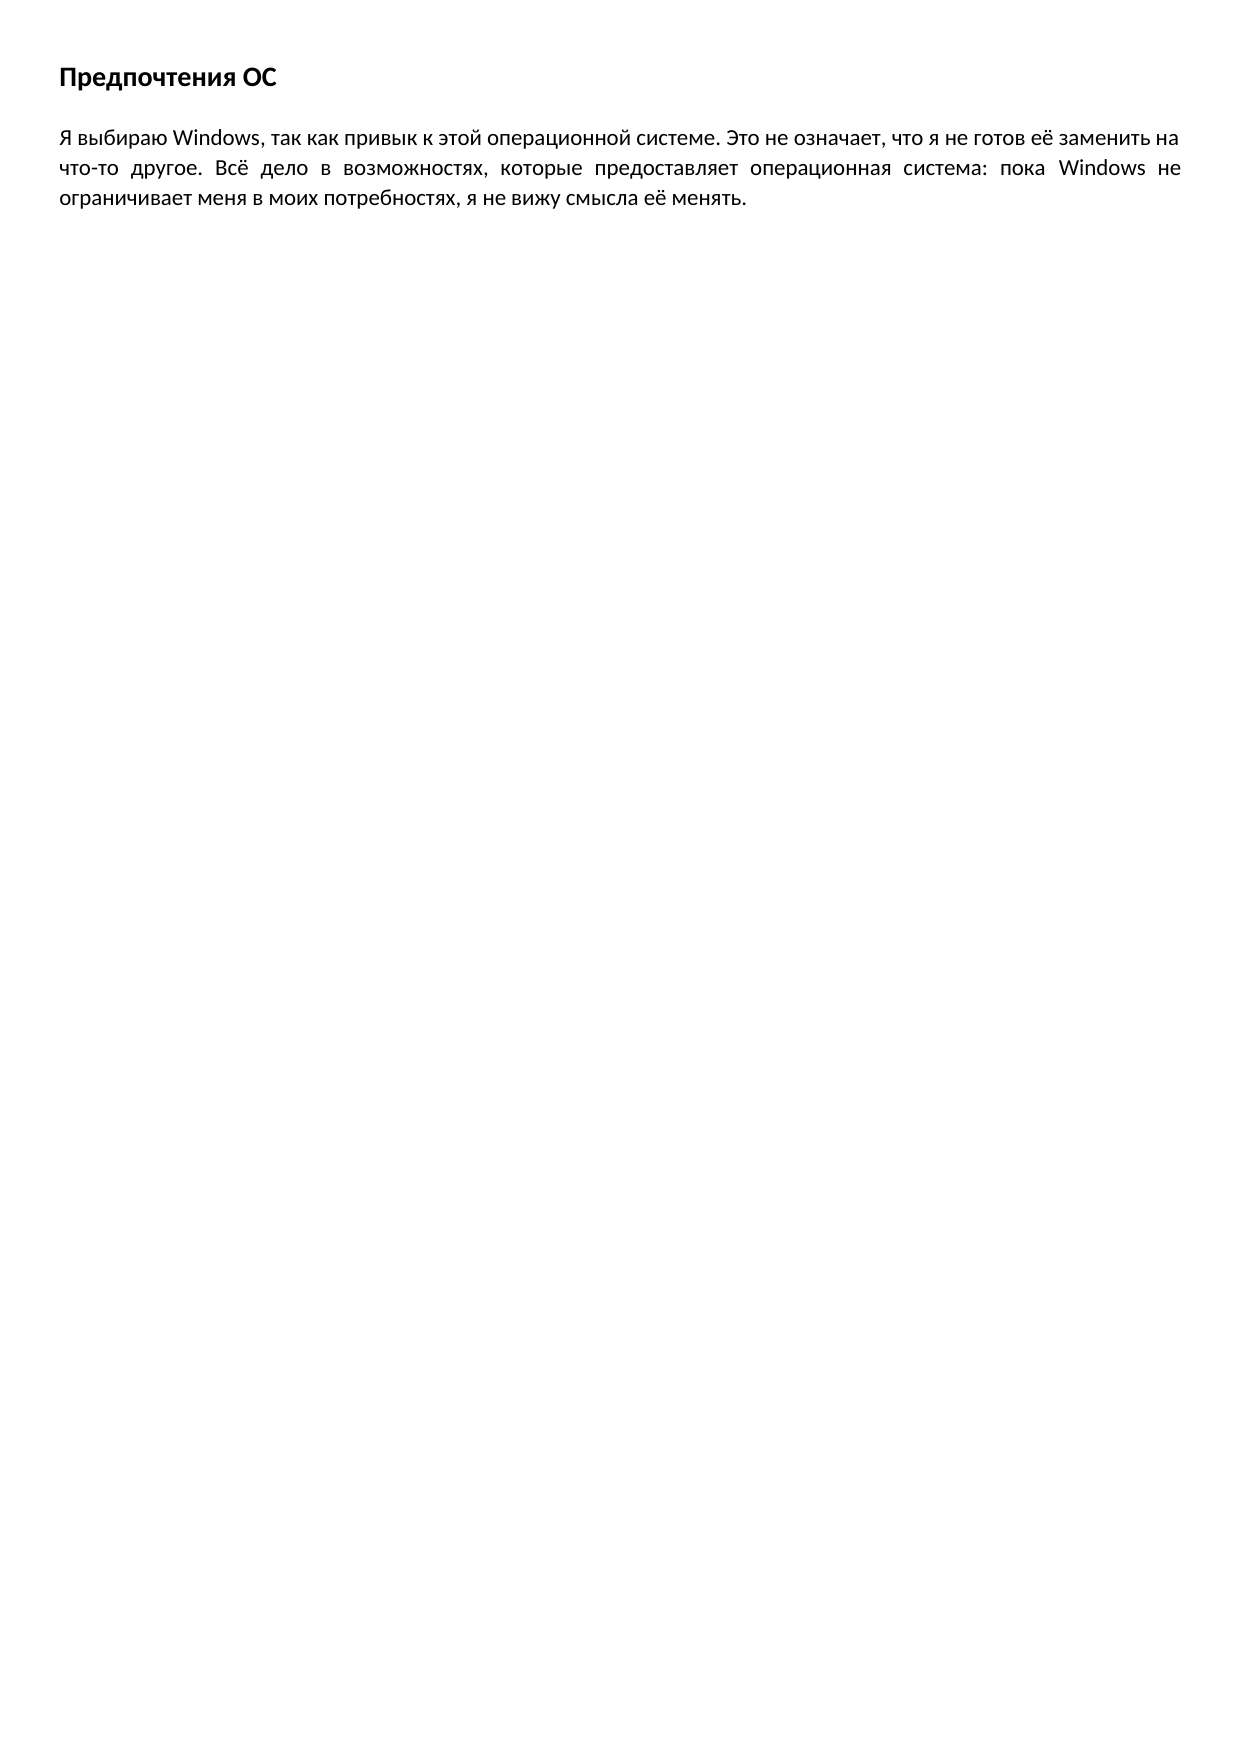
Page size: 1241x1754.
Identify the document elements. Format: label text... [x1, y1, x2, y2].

subtitle Предпочтения ОС [59, 59, 1181, 93]
text Я выбираю Windows, так как привык к этой операционной системе. Это не означает, что я не готов её заменить на что-то другое. Всё дело в возможностях, которые предоставляет операционная система: пока Windows не ограничивает меня в моих потребностях, я не вижу смысла её менять. [59, 123, 1181, 211]
